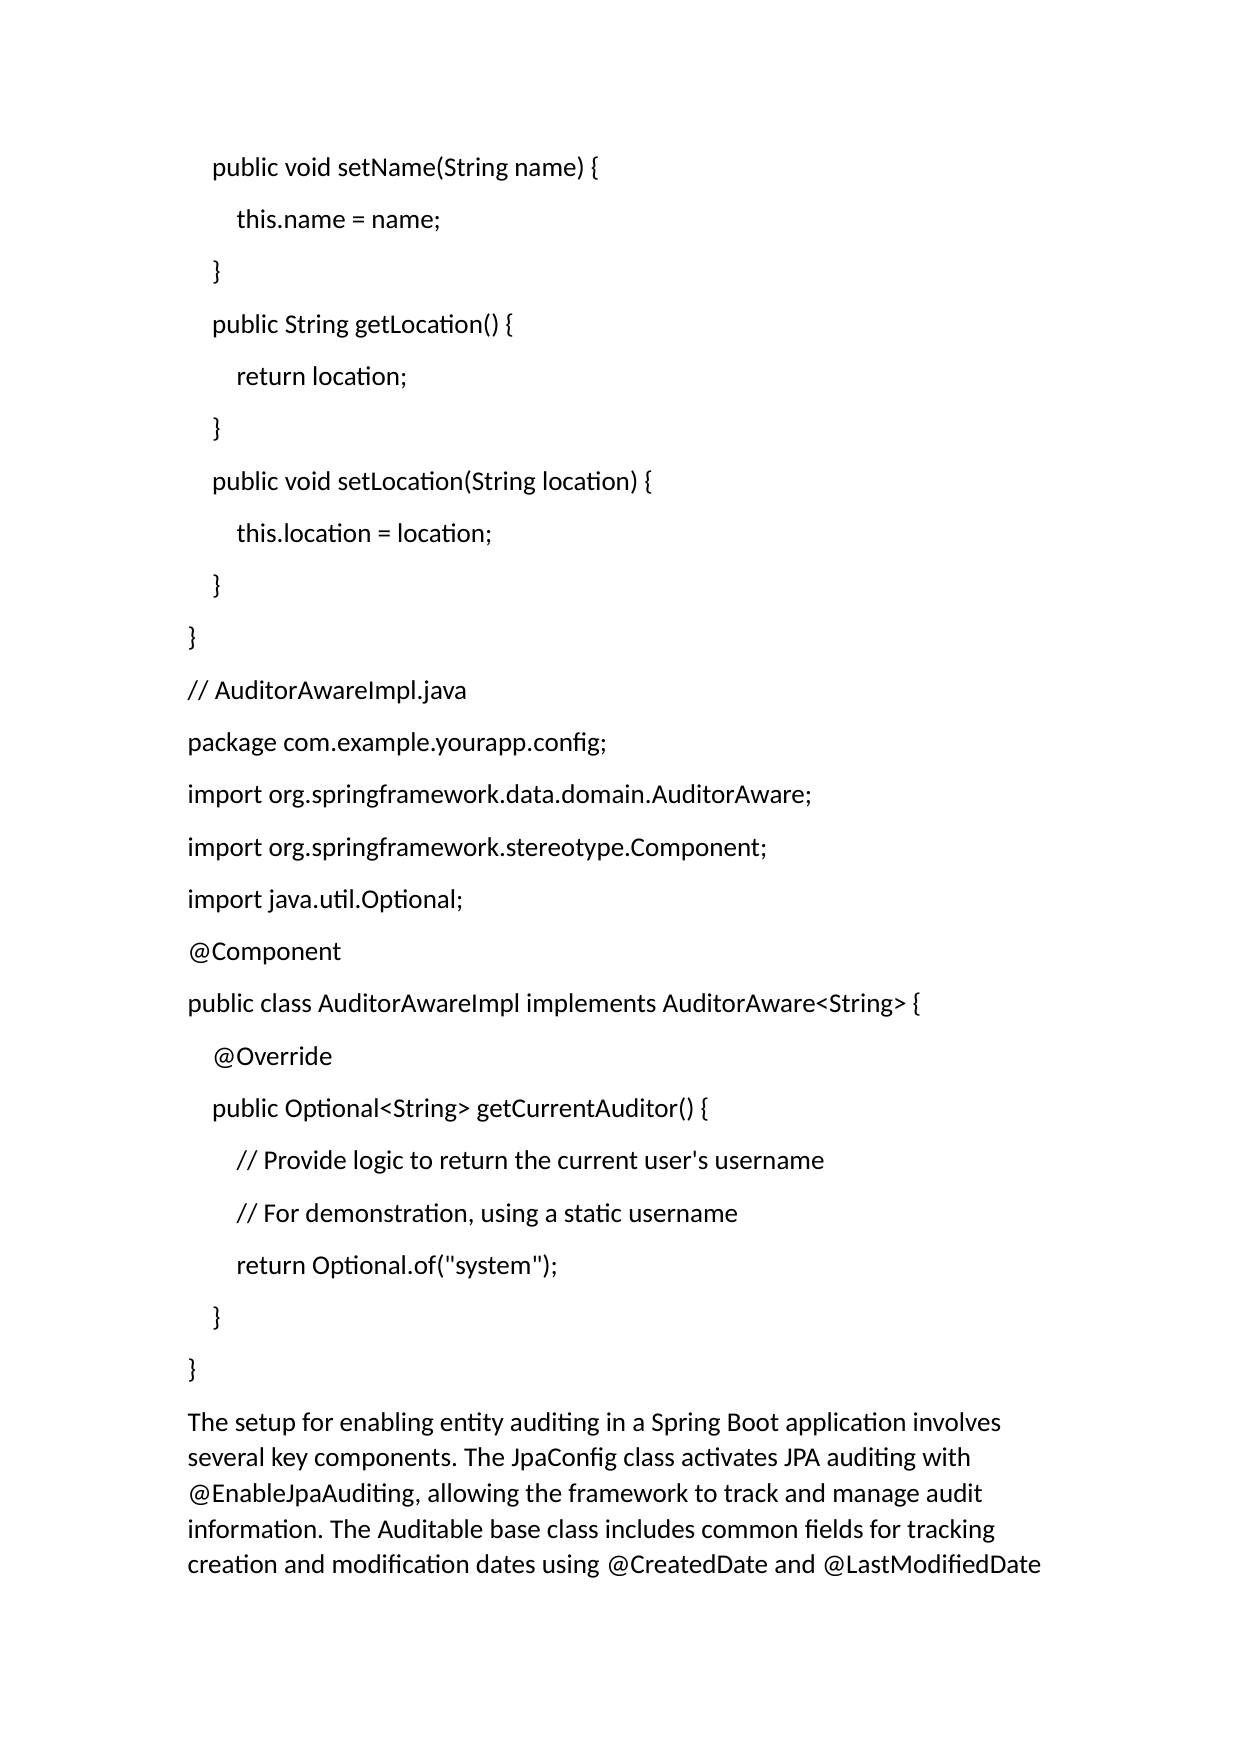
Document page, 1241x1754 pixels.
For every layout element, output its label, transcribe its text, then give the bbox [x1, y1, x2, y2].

text // Provide logic to return the current user's username [187, 1143, 1053, 1177]
text this.location = location; [187, 516, 1053, 549]
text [187, 1405, 1053, 1581]
text // AuditorAwareImpl.java [187, 673, 1053, 706]
text import org.springframework.stereotype.Component; [187, 830, 1053, 863]
text } [187, 411, 1053, 444]
text import org.springframework.data.domain.AuditorAware; [187, 777, 1053, 811]
text import java.util.Optional; [187, 882, 1053, 915]
text } [187, 1353, 1053, 1386]
text } [187, 568, 1053, 601]
text public class AuditorAwareImpl implements AuditorAware<String> { [187, 987, 1053, 1020]
text } [187, 254, 1053, 288]
text return Optional.of("system"); [187, 1248, 1053, 1281]
text } [187, 621, 1053, 654]
text public void setLocation(String location) { [187, 464, 1053, 497]
text @Component [187, 934, 1053, 967]
text } [187, 1300, 1053, 1333]
text @Override [187, 1039, 1053, 1072]
text this.name = name; [187, 202, 1053, 235]
text package com.example.yourapp.config; [187, 725, 1053, 758]
text public Optional<String> getCurrentAuditor() { [187, 1091, 1053, 1124]
text public void setName(String name) { [187, 150, 1053, 183]
text public String getLocation() { [187, 307, 1053, 340]
text return location; [187, 359, 1053, 392]
text // For demonstration, using a static username [187, 1196, 1053, 1229]
